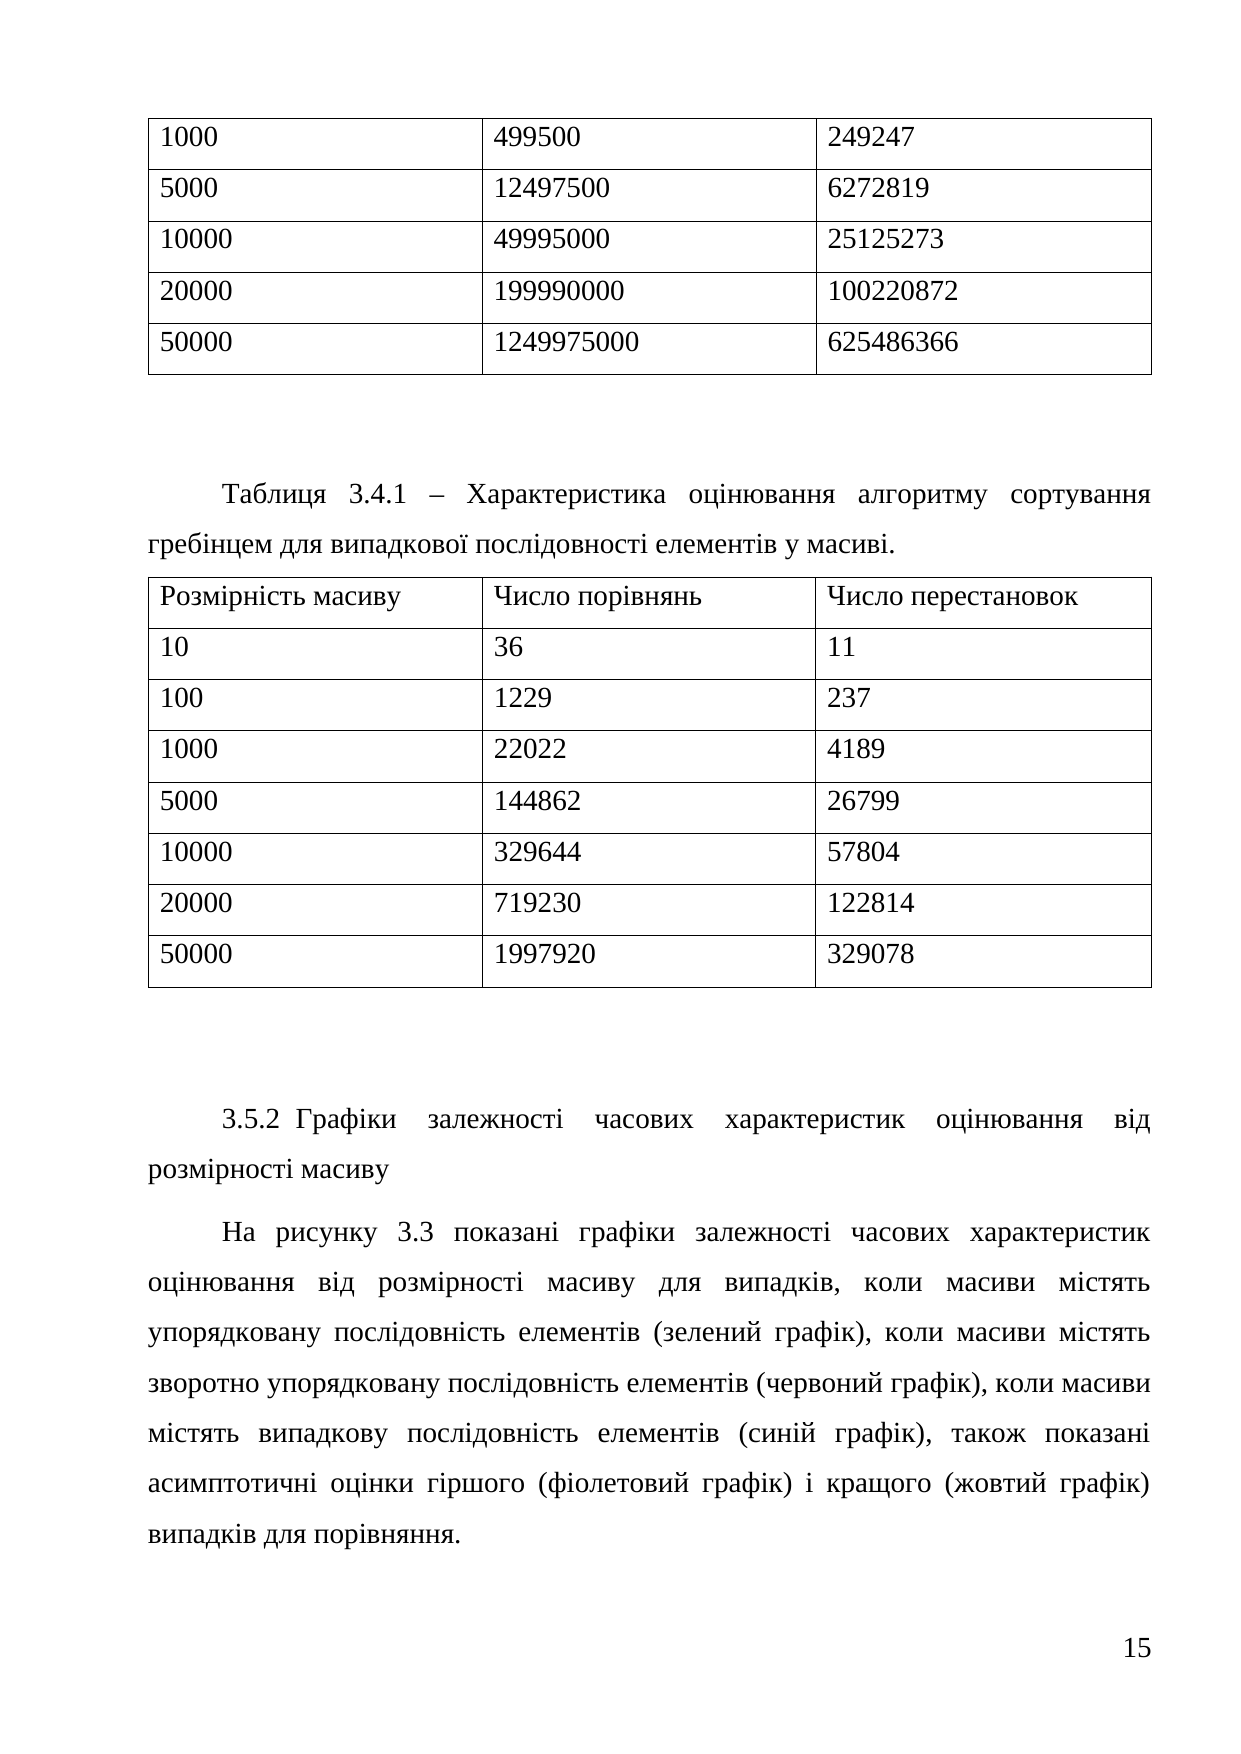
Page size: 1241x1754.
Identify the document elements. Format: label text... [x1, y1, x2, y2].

table_cell 100 [149, 680, 482, 730]
table_cell 50000 [149, 936, 482, 987]
table_cell 12497500 [483, 170, 816, 221]
table_cell 36 [483, 629, 815, 679]
table_cell 25125273 [817, 222, 1151, 272]
table_cell 26799 [816, 783, 1151, 833]
table_header Число перестановок [816, 578, 1151, 628]
table_cell 10 [149, 629, 482, 679]
table_cell 20000 [149, 885, 482, 935]
table_cell 1000 [149, 119, 482, 169]
table_cell 1000 [149, 731, 482, 782]
table_cell 50000 [149, 324, 482, 374]
table_cell 1997920 [483, 936, 815, 987]
table_cell 5000 [149, 170, 482, 221]
table_cell 144862 [483, 783, 815, 833]
table_cell 719230 [483, 885, 815, 935]
table_cell 1229 [483, 680, 815, 730]
table_header Розмірність масиву [149, 578, 482, 628]
table_cell 199990000 [483, 273, 816, 323]
table_cell 122814 [816, 885, 1151, 935]
table_cell 11 [816, 629, 1151, 679]
table_cell 10000 [149, 834, 482, 884]
table_cell 1249975000 [483, 324, 816, 374]
table_cell 625486366 [817, 324, 1151, 374]
table_cell 329078 [816, 936, 1151, 987]
table_cell 237 [816, 680, 1151, 730]
table_cell 6272819 [817, 170, 1151, 221]
table_cell 249247 [817, 119, 1151, 169]
table_cell 20000 [149, 273, 482, 323]
table_cell 5000 [149, 783, 482, 833]
table_cell 100220872 [817, 273, 1151, 323]
subtitle Графіки залежності часових характеристик оцінювання від розмірності масиву [148, 1101, 1152, 1185]
text На рисунку 3.3 показані графіки залежності часових характеристик оцінювання від розмірності масиву для випадків, коли масиви містять упорядковану послідовність елементів (зелений графік), коли масиви містять зворотно упорядковану послідовність елементів (червоний графік), коли масиви містять випадкову послідовність елементів (синій графік), також показані асимптотичні оцінки гіршого (фіолетовий графік) і кращого (жовтий графік) випадків для порівняння. [148, 1214, 1152, 1549]
table_cell 499500 [483, 119, 816, 169]
table_cell 49995000 [483, 222, 816, 272]
table_cell 22022 [483, 731, 815, 782]
table_cell 57804 [816, 834, 1151, 884]
table_cell 10000 [149, 222, 482, 272]
table_cell 4189 [816, 731, 1151, 782]
text Таблиця 3.4.1 – Характеристика оцінювання алгоритму сортування гребінцем для випадкової послідовності елементів у масиві. [148, 476, 1152, 560]
table_header Число порівнянь [483, 578, 815, 628]
table_cell 329644 [483, 834, 815, 884]
